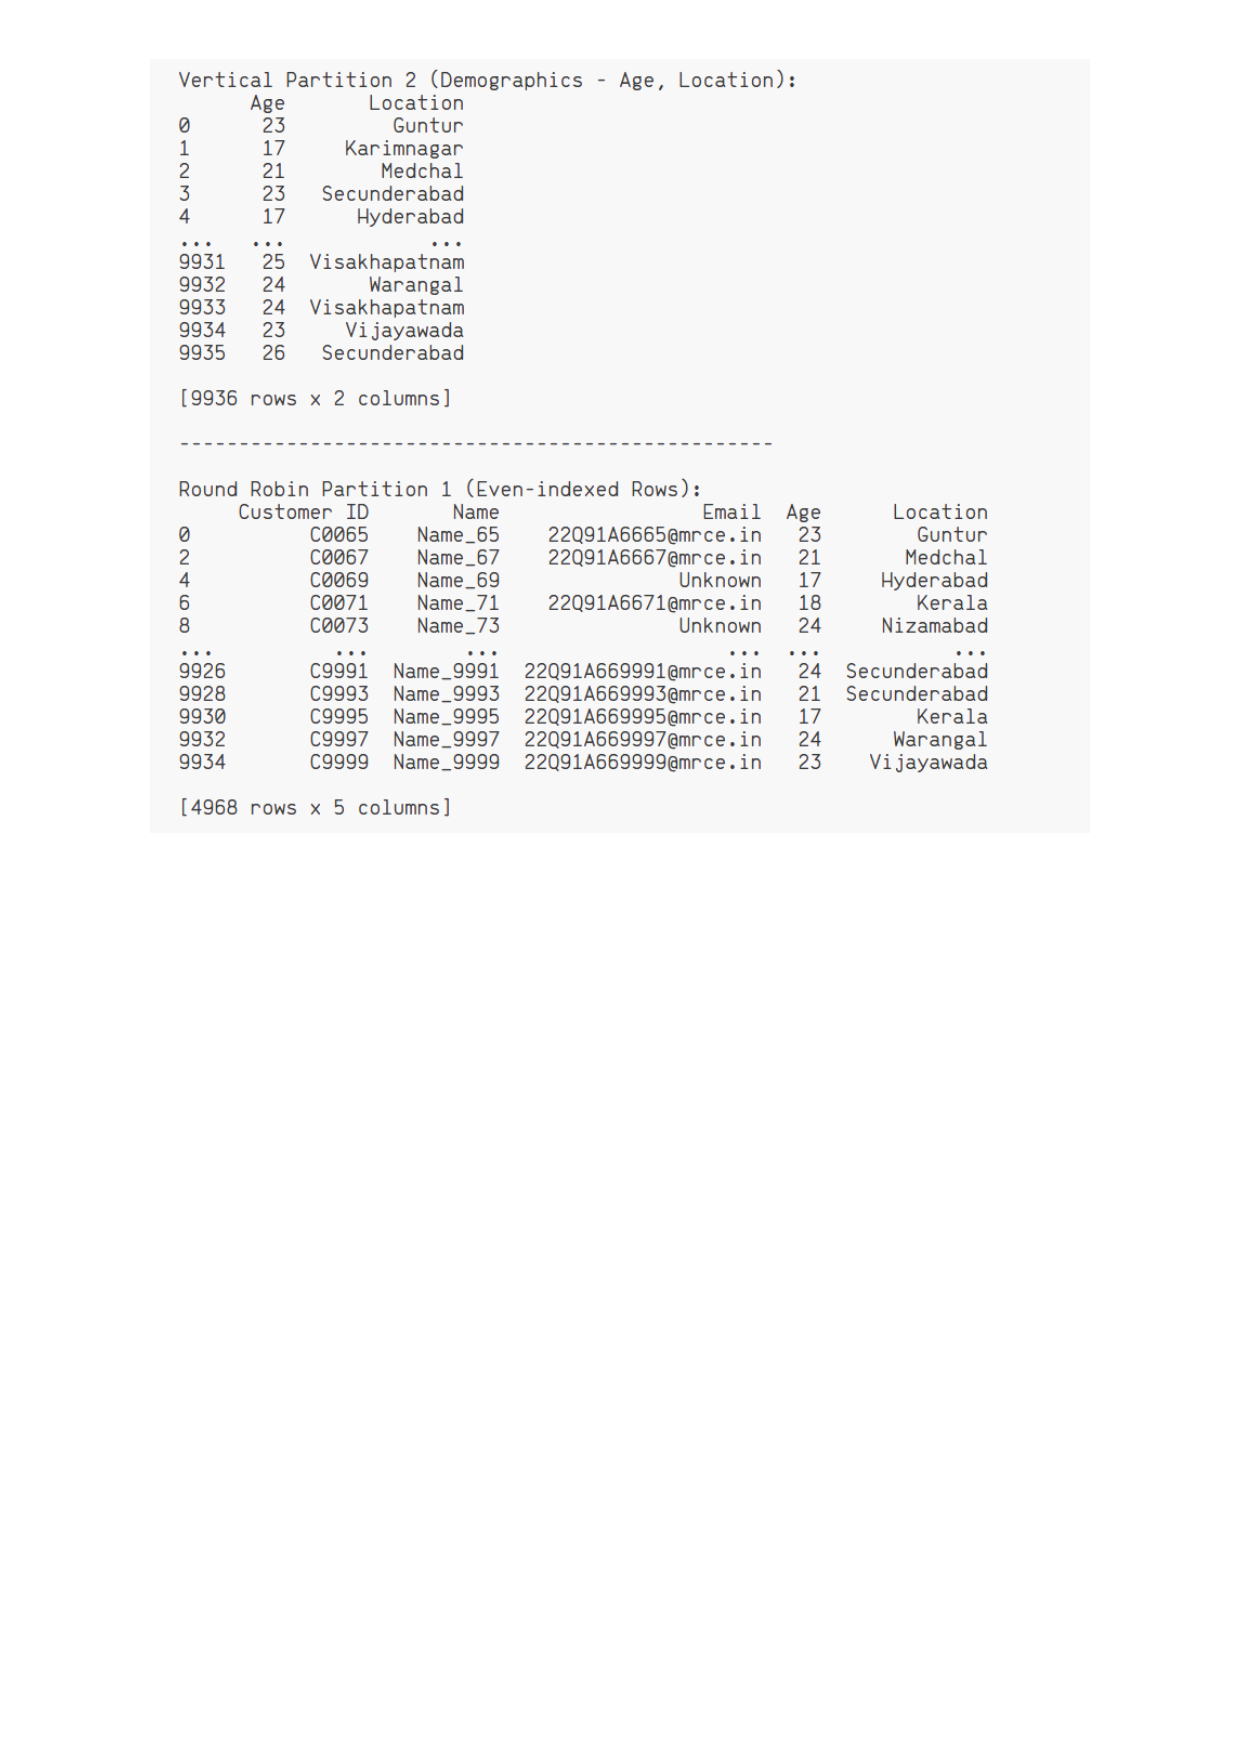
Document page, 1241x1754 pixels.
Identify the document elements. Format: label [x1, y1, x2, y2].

picture [150, 59, 1091, 833]
